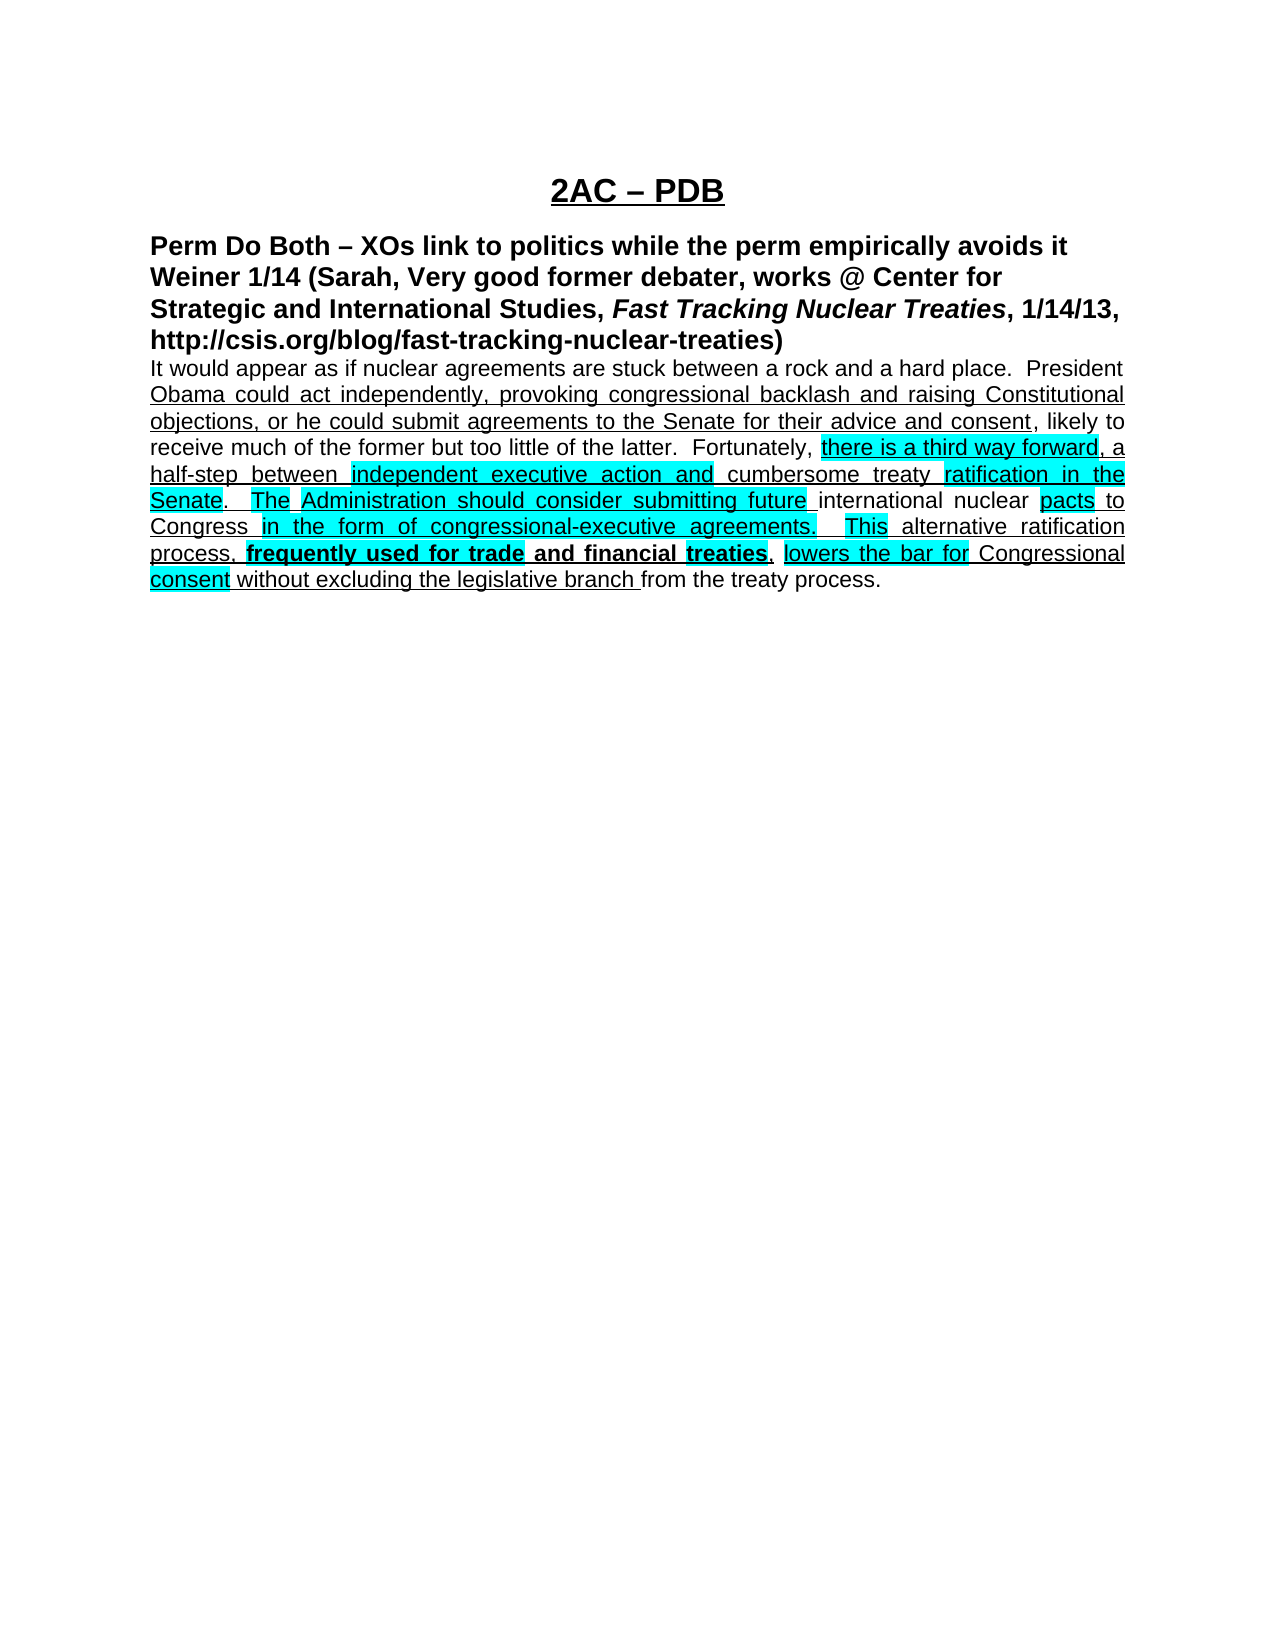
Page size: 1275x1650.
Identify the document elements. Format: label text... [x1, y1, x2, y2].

subtitle 2AC – PDB [150, 171, 1125, 209]
text It would appear as if nuclear agreements are stuck between a rock and a hard place. President Obama could act independently, provoking congressional backlash and raising Constitutional objections, or he could submit agreements to the Senate for their advice and consent, likely to receive much of the former but too little of the latter. Fortunately, there is a third way forward, a half-step between independent executive action and cumbersome treaty ratification in the Senate. The Administration should consider submitting future international nuclear pacts to Congress in the form of congressional-executive agreements. This alternative ratification process, frequently used for trade and financial treaties, lowers the bar for Congressional consent without excluding the legislative branch from the treaty process. [150, 405, 1125, 483]
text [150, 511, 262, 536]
text Weiner 1/14 (Sarah, Very good former debater, works @ Center for Strategic and International Studies, Fast Tracking Nuclear Treaties, 1/14/13, http://csis.org/blog/fast-tracking-nuclear-treaties) [150, 261, 1125, 355]
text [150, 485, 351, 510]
text It would appear as if nuclear agreements are stuck between a rock and a hard place. President Obama could act independently, provoking congressional backlash and raising Constitutional objections, or he could submit agreements to the Senate for their advice and consent, likely to receive much of the former but too little of the latter. Fortunately, there is a third way forward, a half-step between independent executive action and cumbersome treaty ratification in the Senate. The Administration should consider submitting future international nuclear pacts to Congress in the form of congressional-executive agreements. This alternative ratification process, frequently used for trade and financial treaties, lowers the bar for Congressional consent without excluding the legislative branch from the treaty process. [150, 537, 1125, 592]
subtitle Perm Do Both – XOs link to politics while the perm empirically avoids it [150, 230, 1125, 261]
